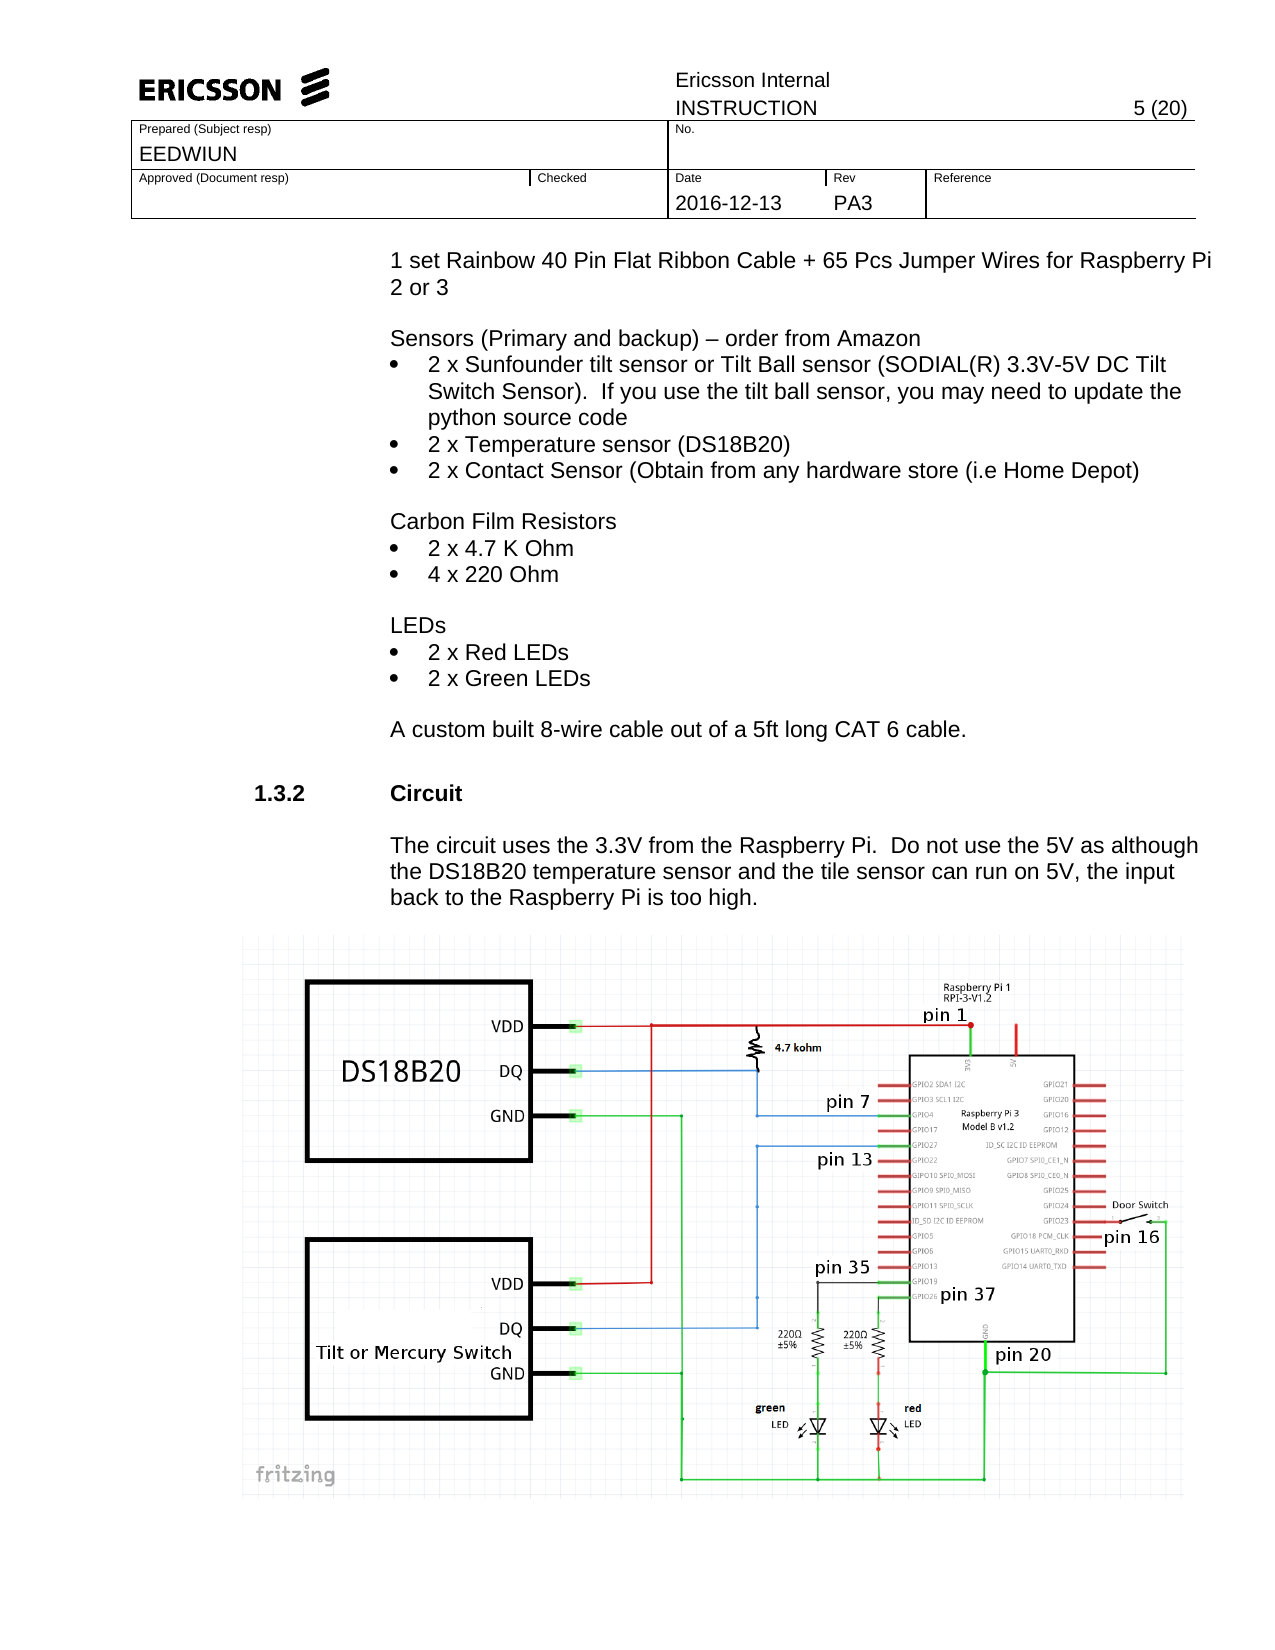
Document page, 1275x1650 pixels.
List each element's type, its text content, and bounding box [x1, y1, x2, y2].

text 1 set Rainbow 40 Pin Flat Ribbon Cable + 65 Pcs Jumper Wires for Raspberry Pi 2 or 3 [390, 247, 1216, 300]
text The circuit uses the 3.3V from the Raspberry Pi. Do not use the 5V as although the DS18B20 temperature sensor and the tile sensor can run on 5V, the input back to the Raspberry Pi is too high. [390, 832, 1216, 911]
list 2 x Sunfounder tilt sensor or Tilt Ball sensor (SODIAL(R) 3.3V-5V DC Tilt Switch Sensor). If you use the tilt ball sensor, you may need to update the python source code [390, 351, 1216, 431]
picture [138, 67, 330, 107]
text Sensors (Primary and backup) – order from Amazon [390, 325, 1216, 351]
picture [242, 935, 1184, 1499]
list 2 x Red LEDs [390, 639, 1216, 665]
text Carbon Film Resistors [390, 508, 1216, 534]
text A custom built 8-wire cable out of a 5ft long CAT 6 cable. [390, 716, 1216, 743]
list 4 x 220 Ohm [390, 561, 1216, 587]
list 2 x Temperature sensor (DS18B20) [390, 431, 1216, 457]
list 2 x Contact Sensor (Obtain from any hardware store (i.e Home Depot) [390, 457, 1216, 483]
subtitle Circuit [254, 780, 1216, 807]
list 2 x Green LEDs [390, 665, 1216, 691]
list 2 x 4.7 K Ohm [390, 534, 1216, 561]
text LEDs [390, 612, 1216, 639]
